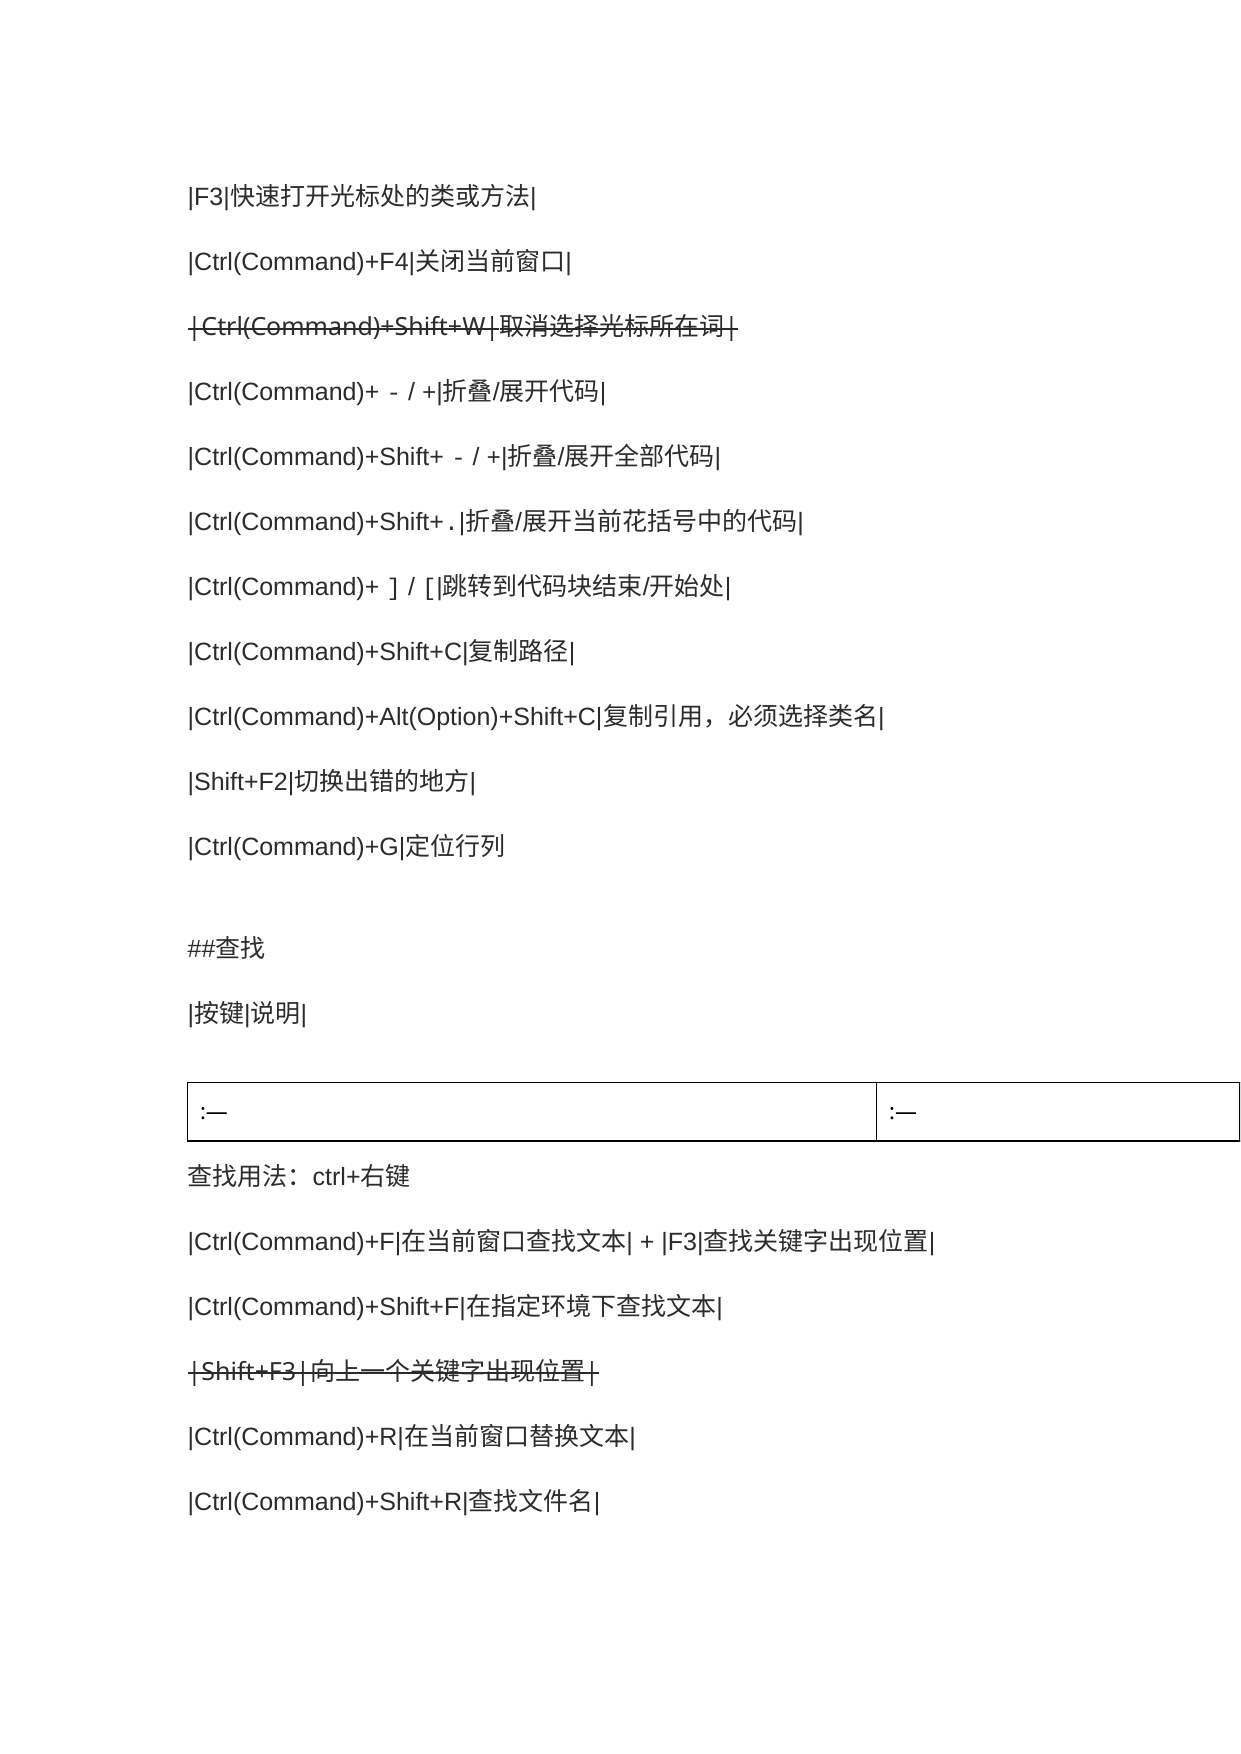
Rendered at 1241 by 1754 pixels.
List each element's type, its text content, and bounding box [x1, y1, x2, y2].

table_header :— [877, 1083, 1239, 1140]
text ##查找 |按键|说明| [187, 914, 1053, 1044]
text |Ctrl(Command)+G|定位行列 [187, 812, 1053, 877]
table_header :— [188, 1083, 876, 1140]
